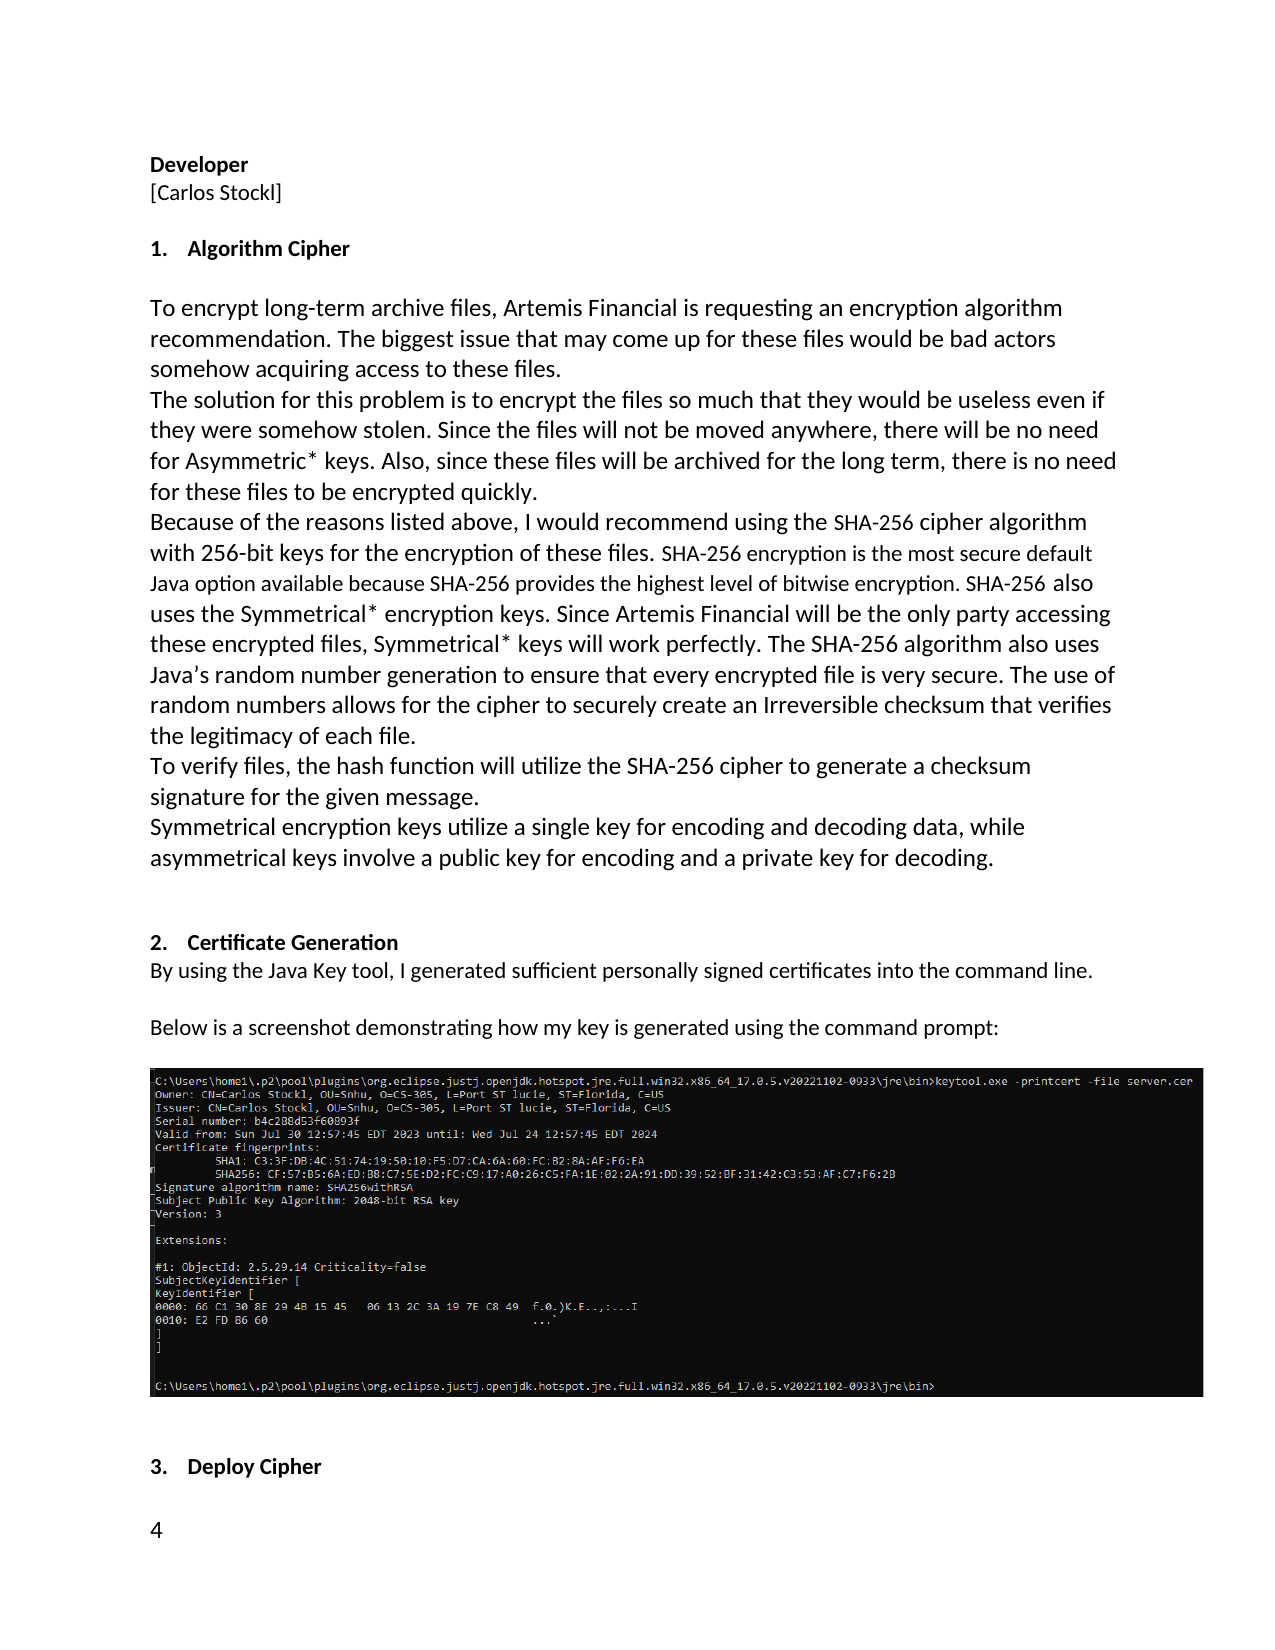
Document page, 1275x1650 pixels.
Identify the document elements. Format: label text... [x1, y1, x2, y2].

subtitle Deploy Cipher [150, 1452, 1125, 1480]
picture [150, 1068, 1204, 1397]
text Because of the reasons listed above, I would recommend using the SHA-256 cipher algorithm with 256-bit keys for the encryption of these files. SHA-256 encryption is the most secure default Java option available because SHA-256 provides the highest level of bitwise encryption. SHA-256 also uses the Symmetrical* encryption keys. Since Artemis Financial will be the only party accessing these encrypted files, Symmetrical* keys will work perfectly. The SHA-256 algorithm also uses Java’s random number generation to ensure that every encrypted file is very secure. The use of random numbers allows for the cipher to securely create an Irreversible checksum that verifies the legitimacy of each file. [150, 506, 1125, 750]
subtitle Developer [150, 150, 1125, 178]
text To encrypt long-term archive files, Artemis Financial is requesting an encryption algorithm recommendation. The biggest issue that may come up for these files would be bad actors somehow acquiring access to these files. [150, 293, 1125, 384]
text The solution for this problem is to encrypt the files so much that they would be useless even if they were somehow stolen. Since the files will not be moved anywhere, there will be no need for Asymmetric* keys. Also, since these files will be archived for the long term, there is no need for these files to be encrypted quickly. [150, 384, 1125, 506]
text Below is a screenshot demonstrating how my key is generated using the command prompt: [150, 1013, 1125, 1041]
text Symmetrical encryption keys utilize a single key for encoding and decoding data, while asymmetrical keys involve a public key for encoding and a private key for decoding. [150, 811, 1125, 872]
subtitle Certificate Generation [150, 928, 1125, 957]
text By using the Java Key tool, I generated sufficient personally signed certificates into the command line. [150, 957, 1125, 984]
text To verify files, the hash function will utilize the SHA-256 cipher to generate a checksum signature for the given message. [150, 750, 1125, 811]
text [Carlos Stockl] [150, 178, 1125, 206]
subtitle Algorithm Cipher [150, 234, 1125, 262]
